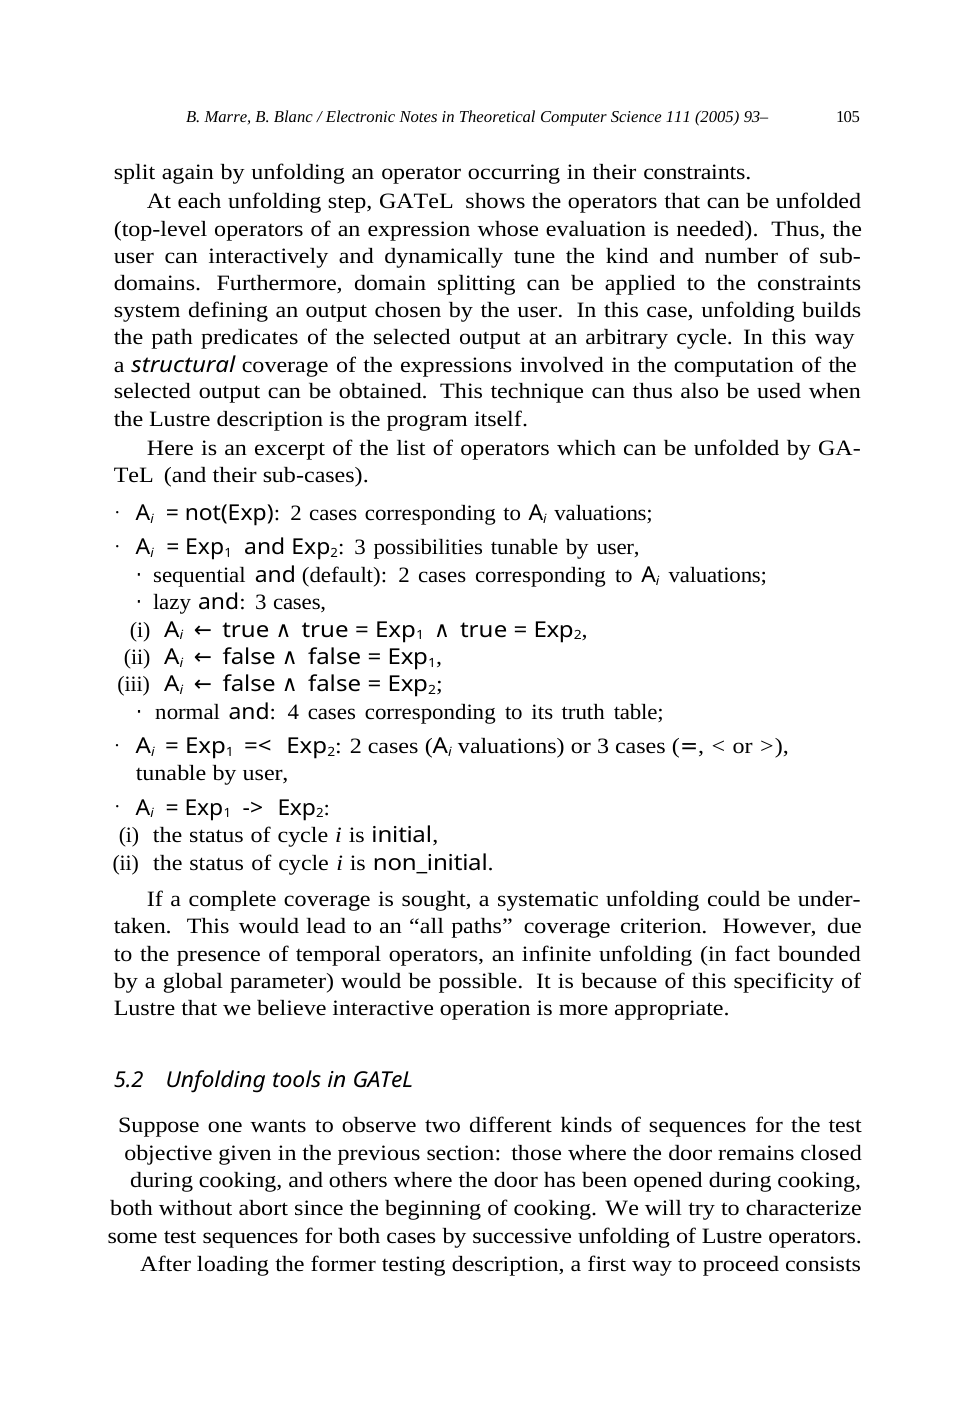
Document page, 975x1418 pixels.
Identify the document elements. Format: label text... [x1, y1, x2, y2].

list Ai ← false ∧ false = Exp1, [123, 642, 896, 670]
list lazy and: 3 cases, [136, 588, 896, 615]
list the status of cycle i is initial, [118, 821, 896, 848]
list Unfolding tools in GATeL [113, 1064, 896, 1094]
list Ai = Exp1 =< Exp2: 2 cases (Ai valuations) or 3 cases (=, < or >), tunable by user, [115, 731, 862, 786]
text Suppose one wants to observe two different kinds of sequences for the test objective given in the previous section: those where the door remains closed during cooking, and others where the door has been opened during cooking, both without abort since the beginning of cooking. We will try to characterize some test sequences for both cases by successive unfolding of Lustre operators. After loading the former testing description, a first way to proceed consists [100, 1112, 862, 1276]
text · normal and: 4 cases corresponding to its truth table; [136, 697, 896, 726]
list Ai ← false ∧ false = Exp2; [117, 670, 896, 697]
text Here is an excerpt of the list of operators which can be unfolded by GA- TeL (and their sub-cases). [113, 435, 862, 487]
list Ai ← true ∧ true = Exp1 ∧ true = Exp2, [129, 615, 896, 642]
list the status of cycle i is non_initial. [112, 848, 896, 876]
list Ai = Exp1 and Exp2: 3 possibilities tunable by user, [116, 532, 896, 560]
text If a complete coverage is sought, a systematic unfolding could be under- taken. This would lead to an “all paths” coverage criterion. However, due to the presence of temporal operators, an infinite unfolding (in fact bounded by a global parameter) would be possible. It is because of this specificity of Lustre that we believe interactive operation is more appropriate. [113, 886, 862, 1020]
list Ai = Exp1 -> Exp2: [116, 792, 896, 821]
text At each unfolding step, GATeL shows the operators that can be unfolded (top-level operators of an expression whose evaluation is needed). Thus, the user can interactively and dynamically tune the kind and number of sub- domains. Furthermore, domain splitting can be applied to the constraints system defining an output chosen by the user. In this case, unfolding builds the path predicates of the selected output at an arbitrary cycle. In this way [113, 188, 862, 349]
list sequential and (default): 2 cases corresponding to Ai valuations; [136, 560, 896, 588]
text split again by unfolding an operator occurring in their constraints. [113, 159, 896, 184]
list Ai = not(Exp): 2 cases corresponding to Ai valuations; [116, 497, 896, 527]
text selected output can be obtained. This technique can thus also be used when the Lustre description is the program itself. [113, 378, 861, 431]
text a structural coverage of the expressions involved in the computation of the [113, 352, 896, 378]
